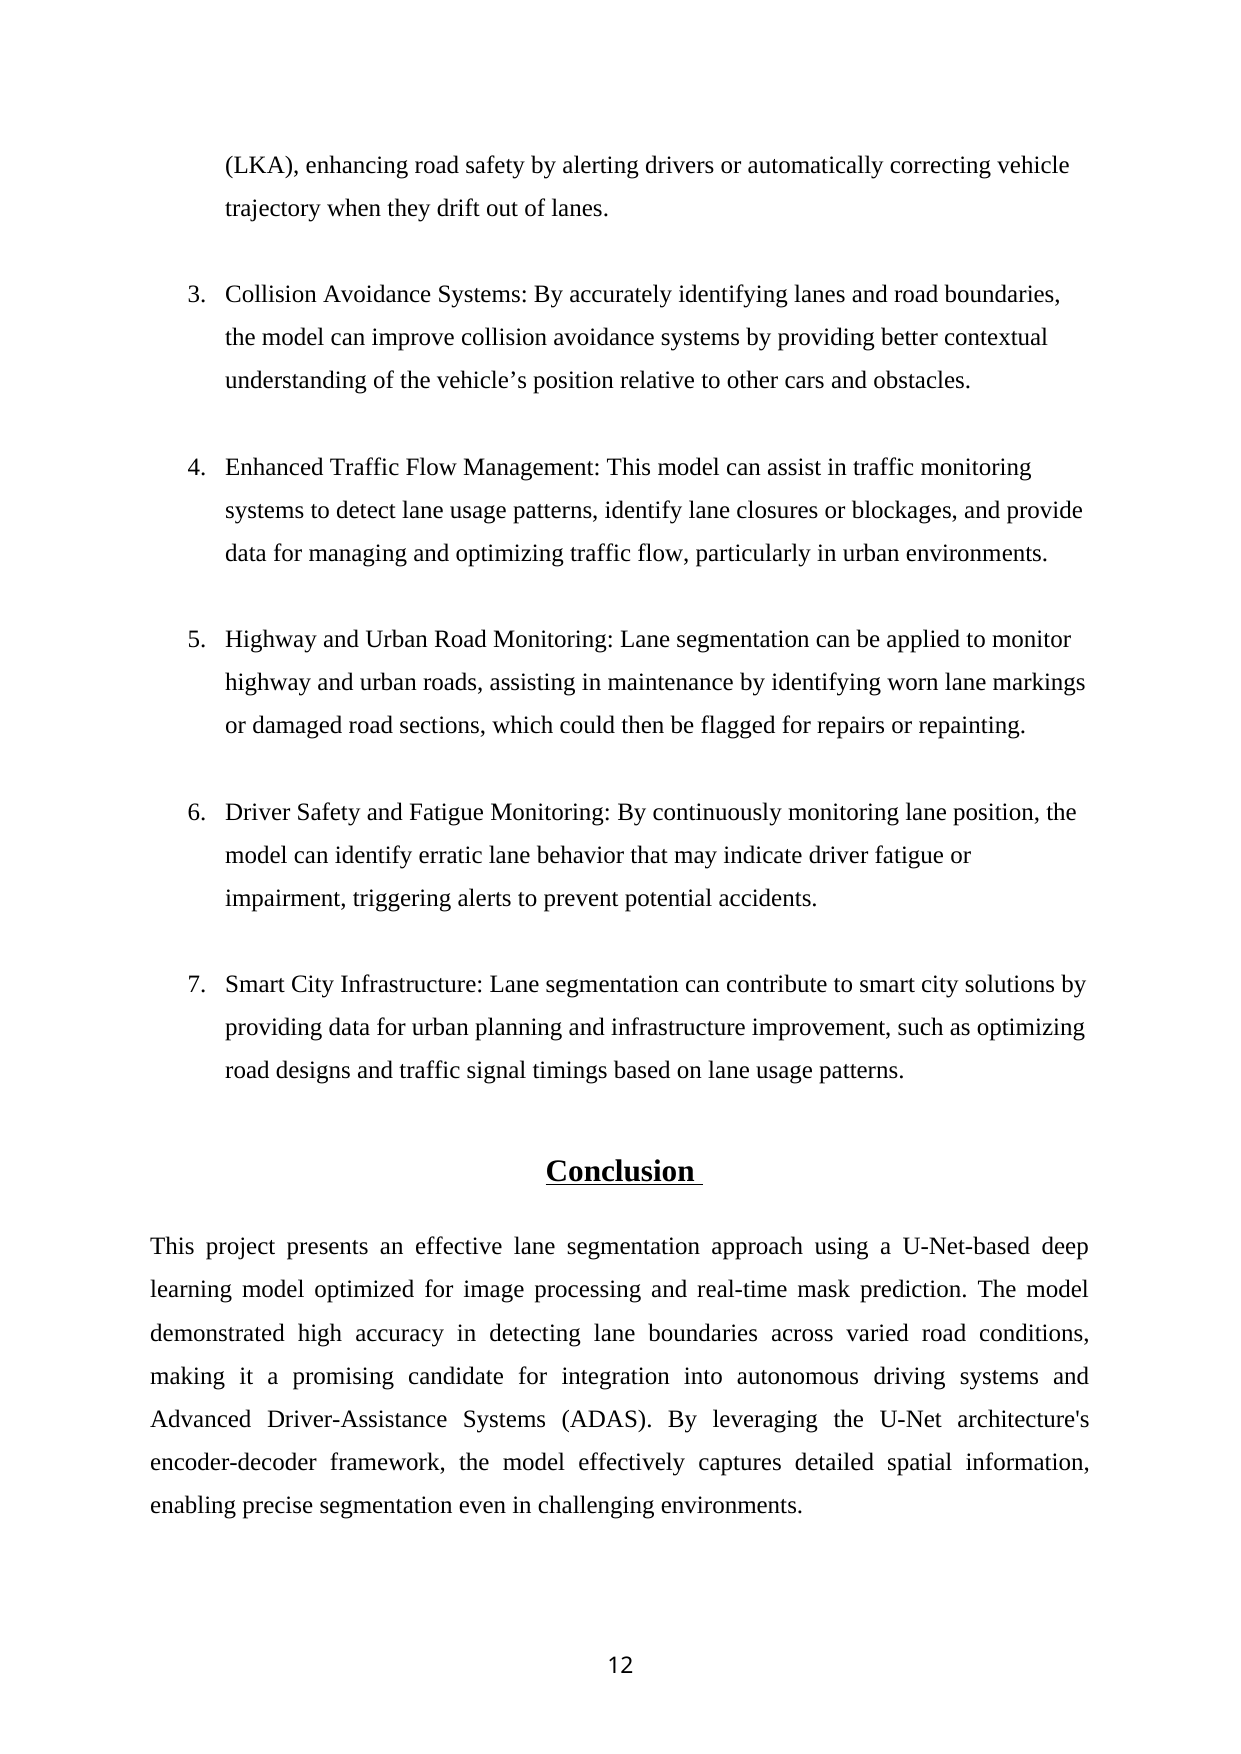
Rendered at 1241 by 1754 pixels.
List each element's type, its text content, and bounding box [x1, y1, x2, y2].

list Smart City Infrastructure: Lane segmentation can contribute to smart city solutions by providing data for urban planning and infrastructure improvement, such as optimizing road designs and traffic signal timings based on lane usage patterns. [187, 969, 1090, 1084]
list Driver Safety and Fatigue Monitoring: By continuously monitoring lane position, the model can identify erratic lane behavior that may indicate driver fatigue or impairment, triggering alerts to prevent potential accidents. [187, 797, 1090, 912]
text Conclusion [150, 1153, 1090, 1188]
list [187, 150, 1090, 222]
list Highway and Urban Road Monitoring: Lane segmentation can be applied to monitor highway and urban roads, assisting in maintenance by identifying worn lane markings or damaged road sections, which could then be flagged for repairs or repainting. [187, 624, 1090, 739]
text This project presents an effective lane segmentation approach using a U-Net-based deep learning model optimized for image processing and real-time mask prediction. The model demonstrated high accuracy in detecting lane boundaries across varied road conditions, making it a promising candidate for integration into autonomous driving systems and Advanced Driver-Assistance Systems (ADAS). By leveraging the U-Net architecture's encoder-decoder framework, the model effectively captures detailed spatial information, enabling precise segmentation even in challenging environments. [150, 1231, 1090, 1519]
list Collision Avoidance Systems: By accurately identifying lanes and road boundaries, the model can improve collision avoidance systems by providing better contextual understanding of the vehicle’s position relative to other cars and obstacles. [187, 279, 1090, 394]
list Enhanced Traffic Flow Management: This model can assist in traffic monitoring systems to detect lane usage patterns, identify lane closures or blockages, and provide data for managing and optimizing traffic flow, particularly in urban environments. [187, 452, 1090, 567]
